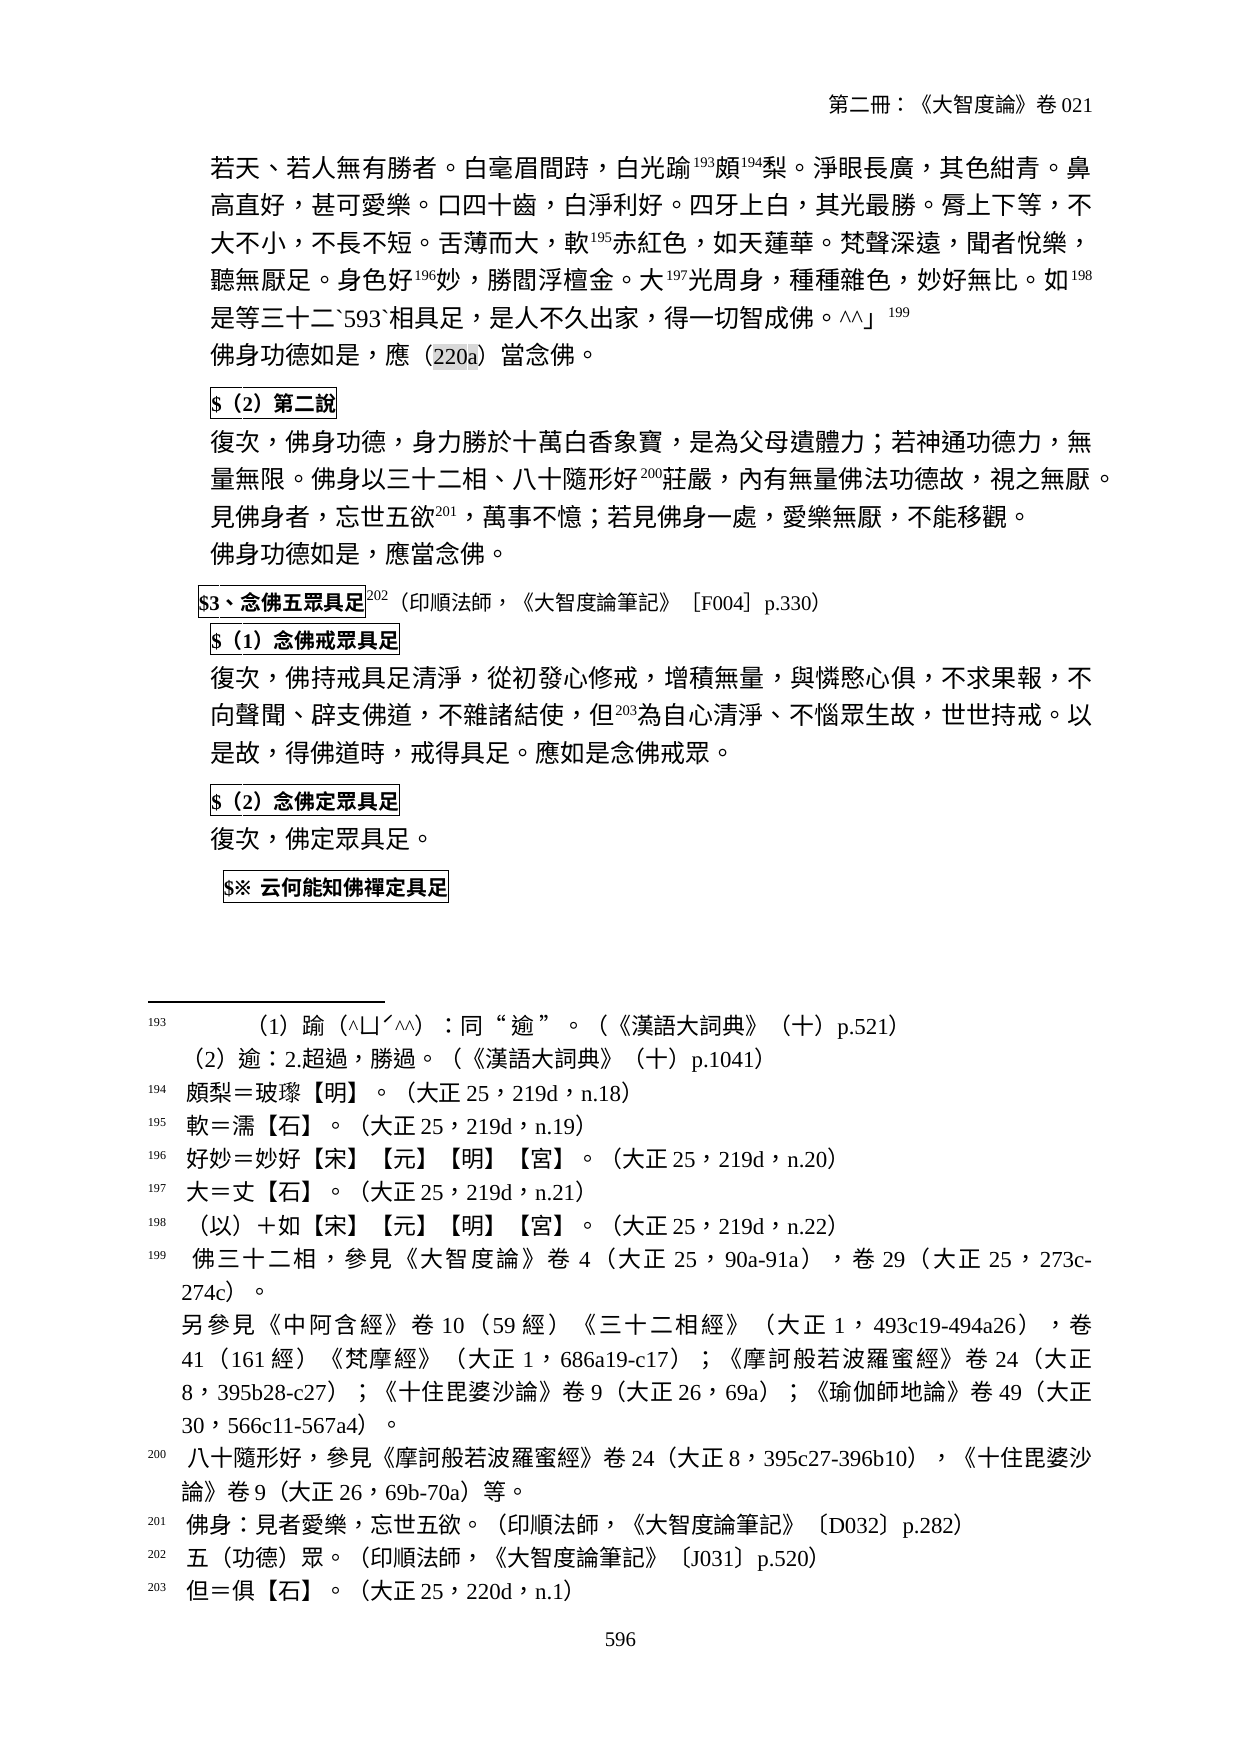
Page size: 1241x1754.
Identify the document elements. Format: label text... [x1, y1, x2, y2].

text 復次，佛身功德，身力勝於十萬白香象寶，是為父母遺體力；若神通功德力，無量無限。佛身以三十二相、八十隨形好莊嚴，內有無量佛法功德故，視之無厭。見佛身者，忘世五欲，萬事不憶；若見佛身一處，愛樂無厭，不能移觀。 [210, 421, 1092, 534]
text $※ 云何能知佛禪定具足 [223, 868, 1092, 905]
text 阿私陀仙人相之，告淨飯王：「^是人足下千輻輪相，指合縵網，當自於法中安平立，無能動、無能壞者。手中德字，縵網莊嚴，當以此手安慰眾生，令無所畏。如是乃至肉骨髻相，如青珠山頂，青色光明從四邊出。頭中頂相無能見上，若天、若人無有勝者。白毫眉間跱，白光踰頗梨。淨眼長廣，其色紺青。鼻高直好，甚可愛樂。口四十齒，白淨利好。四牙上白，其光最勝。脣上下等，不大不小，不長不短。舌薄而大，軟赤紅色，如天蓮華。梵聲深遠，聞者悅樂，聽無厭足。身色好妙，勝閻浮檀金。大光周身，種種雜色，妙好無比。如是等三十二`593`相具足，是人不久出家，得一切智成佛。^^」 [210, 148, 1092, 335]
text 佛身功德如是，應（）當念佛。 [210, 335, 1092, 373]
text $（2）念佛定眾具足 [210, 781, 1092, 819]
text $3、念佛五眾具足（印順法師，《大智度論筆記》［F004］p.330） [198, 583, 1092, 620]
text 復次，佛持戒具足清淨，從初發心修戒，增積無量，與憐愍心俱，不求果報，不向聲聞、辟支佛道，不雜諸結使，但為自心清淨、不惱眾生故，世世持戒。以是故，得佛道時，戒得具足。應如是念佛戒眾。 [210, 658, 1092, 770]
text $（1）念佛戒眾具足 [210, 620, 1092, 658]
text 佛身功德如是，應當念佛。 [210, 534, 1092, 571]
text 復次，佛定眾具足。 [210, 819, 1092, 856]
text $（2）第二說 [210, 384, 1092, 421]
